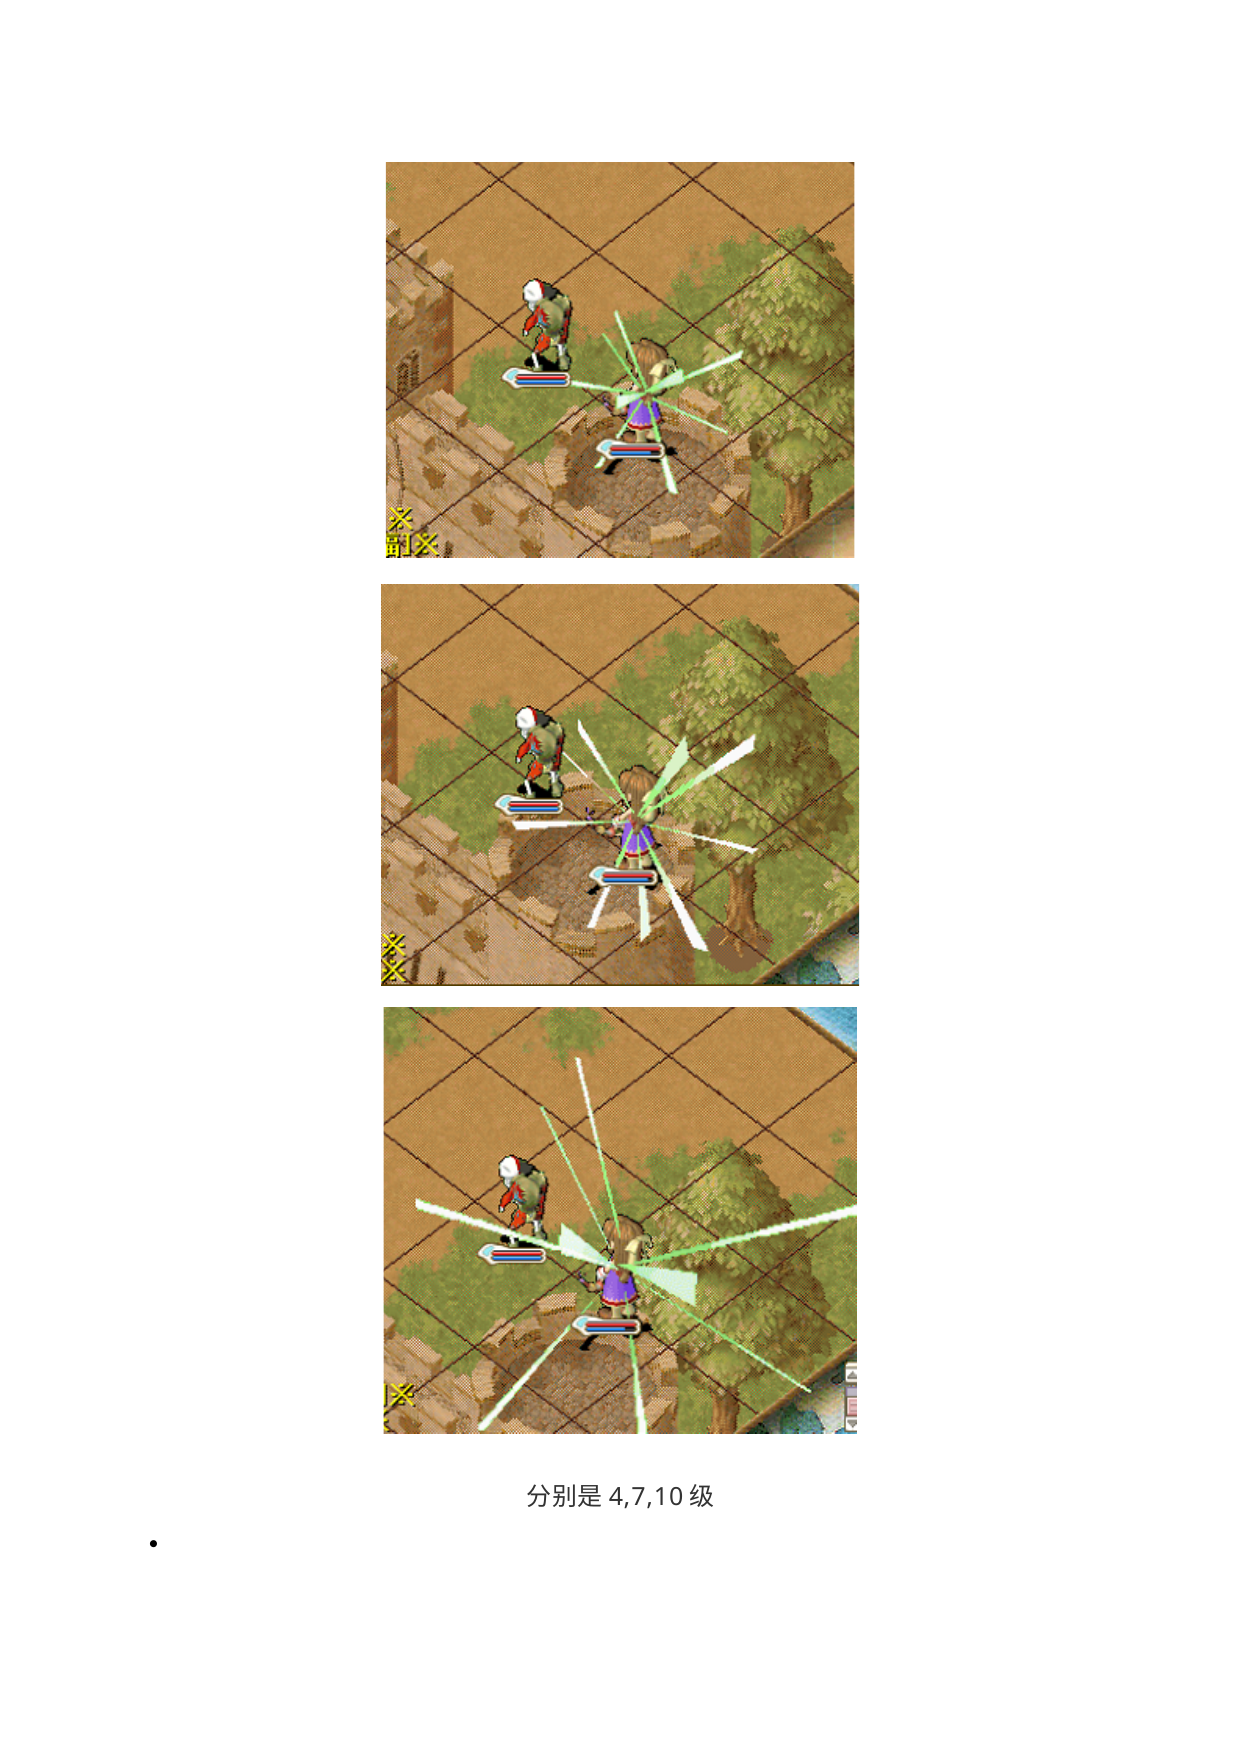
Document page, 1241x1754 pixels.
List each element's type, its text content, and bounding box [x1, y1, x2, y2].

text 分别是4,7,10级 [187, 1462, 1053, 1527]
picture [383, 1007, 857, 1434]
picture [385, 162, 855, 558]
picture [381, 584, 860, 986]
